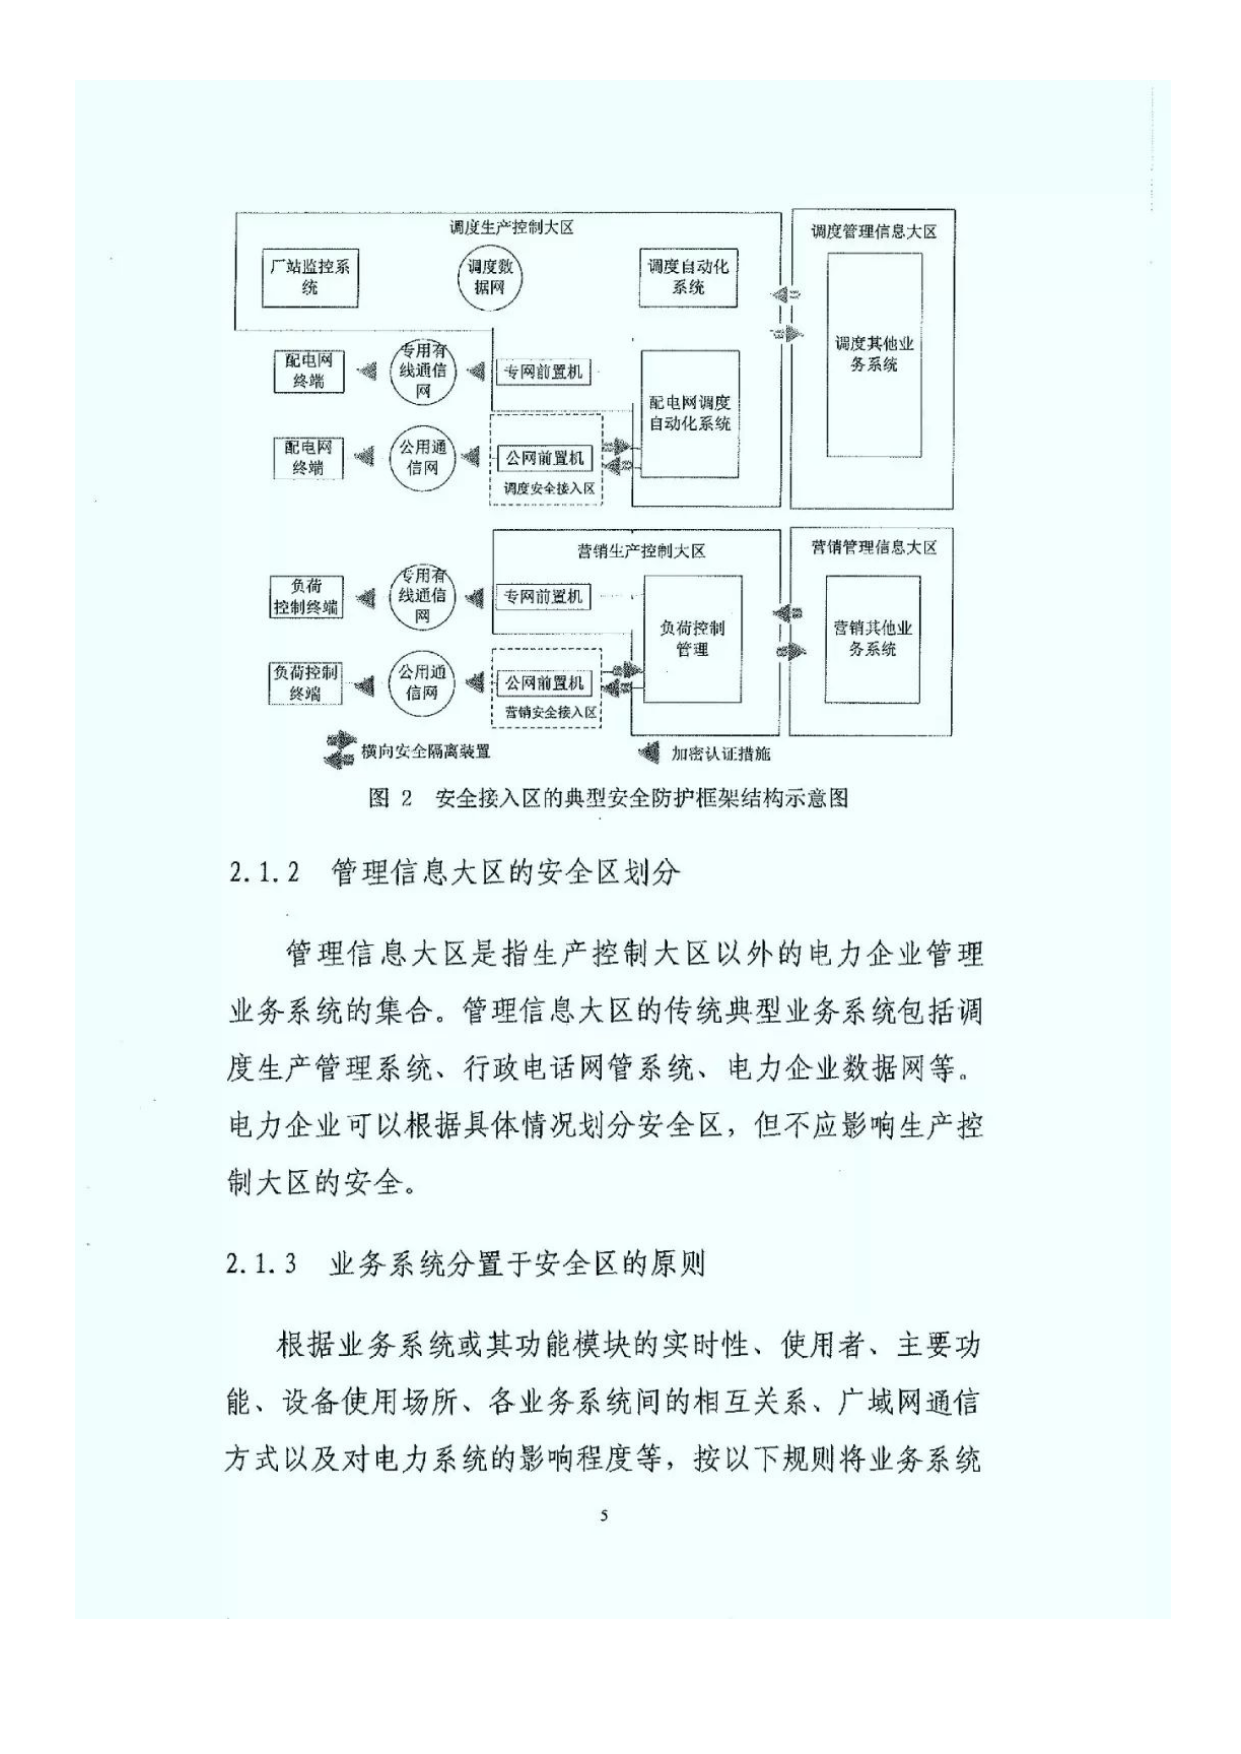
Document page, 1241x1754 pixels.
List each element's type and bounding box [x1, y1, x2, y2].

picture [75, 80, 1171, 1619]
